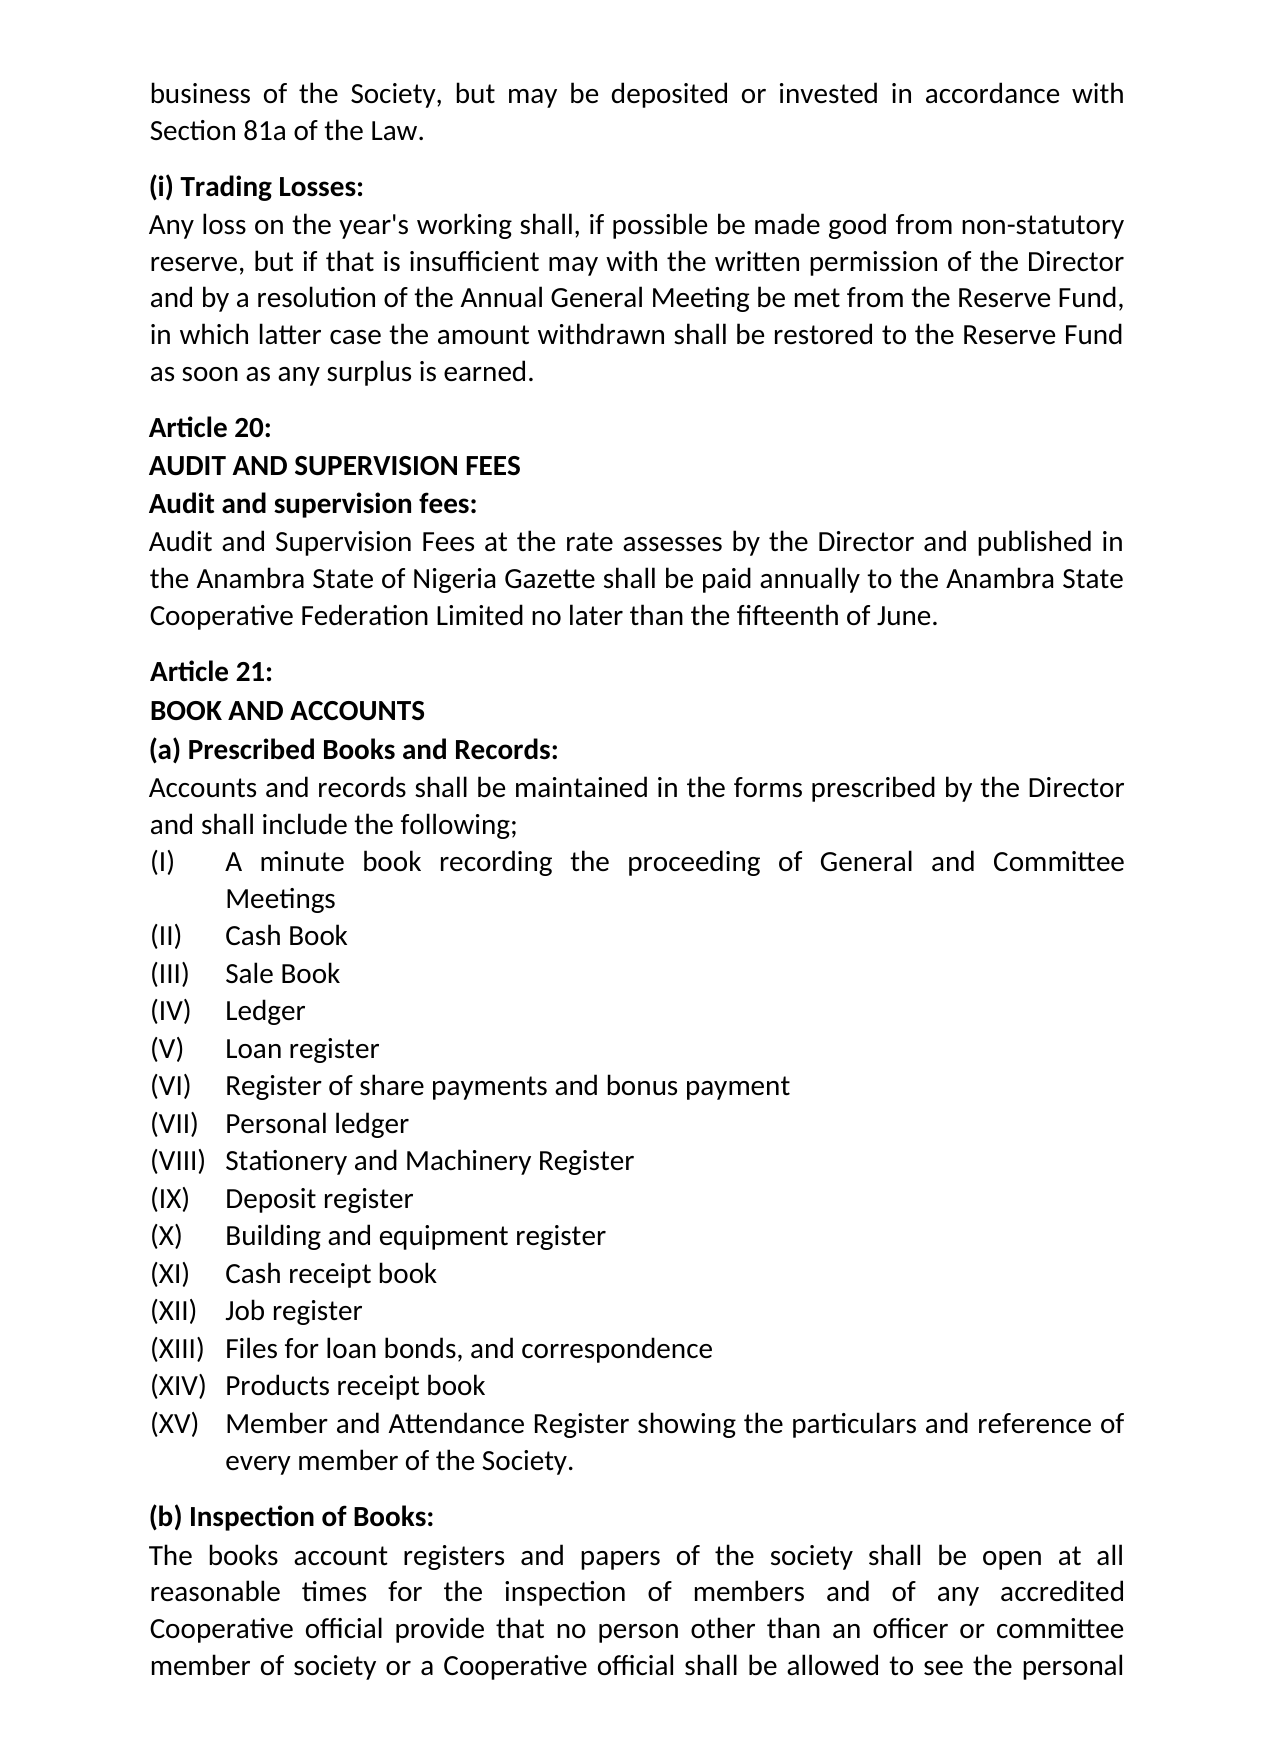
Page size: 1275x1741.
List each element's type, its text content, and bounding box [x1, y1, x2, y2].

list Register of share payments and bonus payment [150, 1067, 1126, 1103]
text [148, 1537, 1126, 1682]
list Member and Attendance Register showing the particulars and reference of every member of the Society. [150, 1405, 1126, 1477]
text AUDIT AND SUPERVISION FEES [148, 447, 897, 483]
list Deposit register [150, 1180, 1126, 1216]
list Files for loan bonds, and correspondence [150, 1330, 1126, 1366]
list Personal ledger [150, 1105, 1126, 1141]
text (b) Inspection of Books: [148, 1498, 1018, 1534]
list Loan register [150, 1030, 1126, 1066]
text Article 20: [148, 409, 897, 444]
list Job register [150, 1292, 1126, 1328]
subtitle BOOK AND ACCOUNTS [150, 692, 1126, 728]
subtitle Article 21: [150, 653, 1126, 689]
text (a) Prescribed Books and Records: [148, 731, 1018, 767]
text (i) Trading Losses: [148, 168, 1018, 203]
list Cash receipt book [150, 1255, 1126, 1291]
list Products receipt book [150, 1367, 1126, 1403]
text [148, 75, 1126, 147]
text Accounts and records shall be maintained in the forms prescribed by the Director and shall include the following; [148, 769, 1126, 841]
text Audit and Supervision Fees at the rate assesses by the Director and published in the Anambra State of Nigeria Gazette shall be paid annually to the Anambra State Cooperative Federation Limited no later than the fifteenth of June. [148, 523, 1126, 632]
list Ledger [150, 992, 1126, 1028]
list Sale Book [150, 955, 1126, 991]
list Cash Book [150, 917, 1126, 953]
list Building and equipment register [150, 1217, 1126, 1253]
list A minute book recording the proceeding of General and Committee Meetings [150, 843, 1126, 916]
text Audit and supervision fees: [148, 485, 897, 521]
list Stationery and Machinery Register [150, 1142, 1126, 1178]
text Any loss on the year's working shall, if possible be made good from non-statutory reserve, but if that is insufficient may with the written permission of the Director and by a resolution of the Annual General Meeting be met from the Reserve Fund, in which latter case the amount withdrawn shall be restored to the Reserve Fund as soon as any surplus is earned. [148, 206, 1126, 388]
